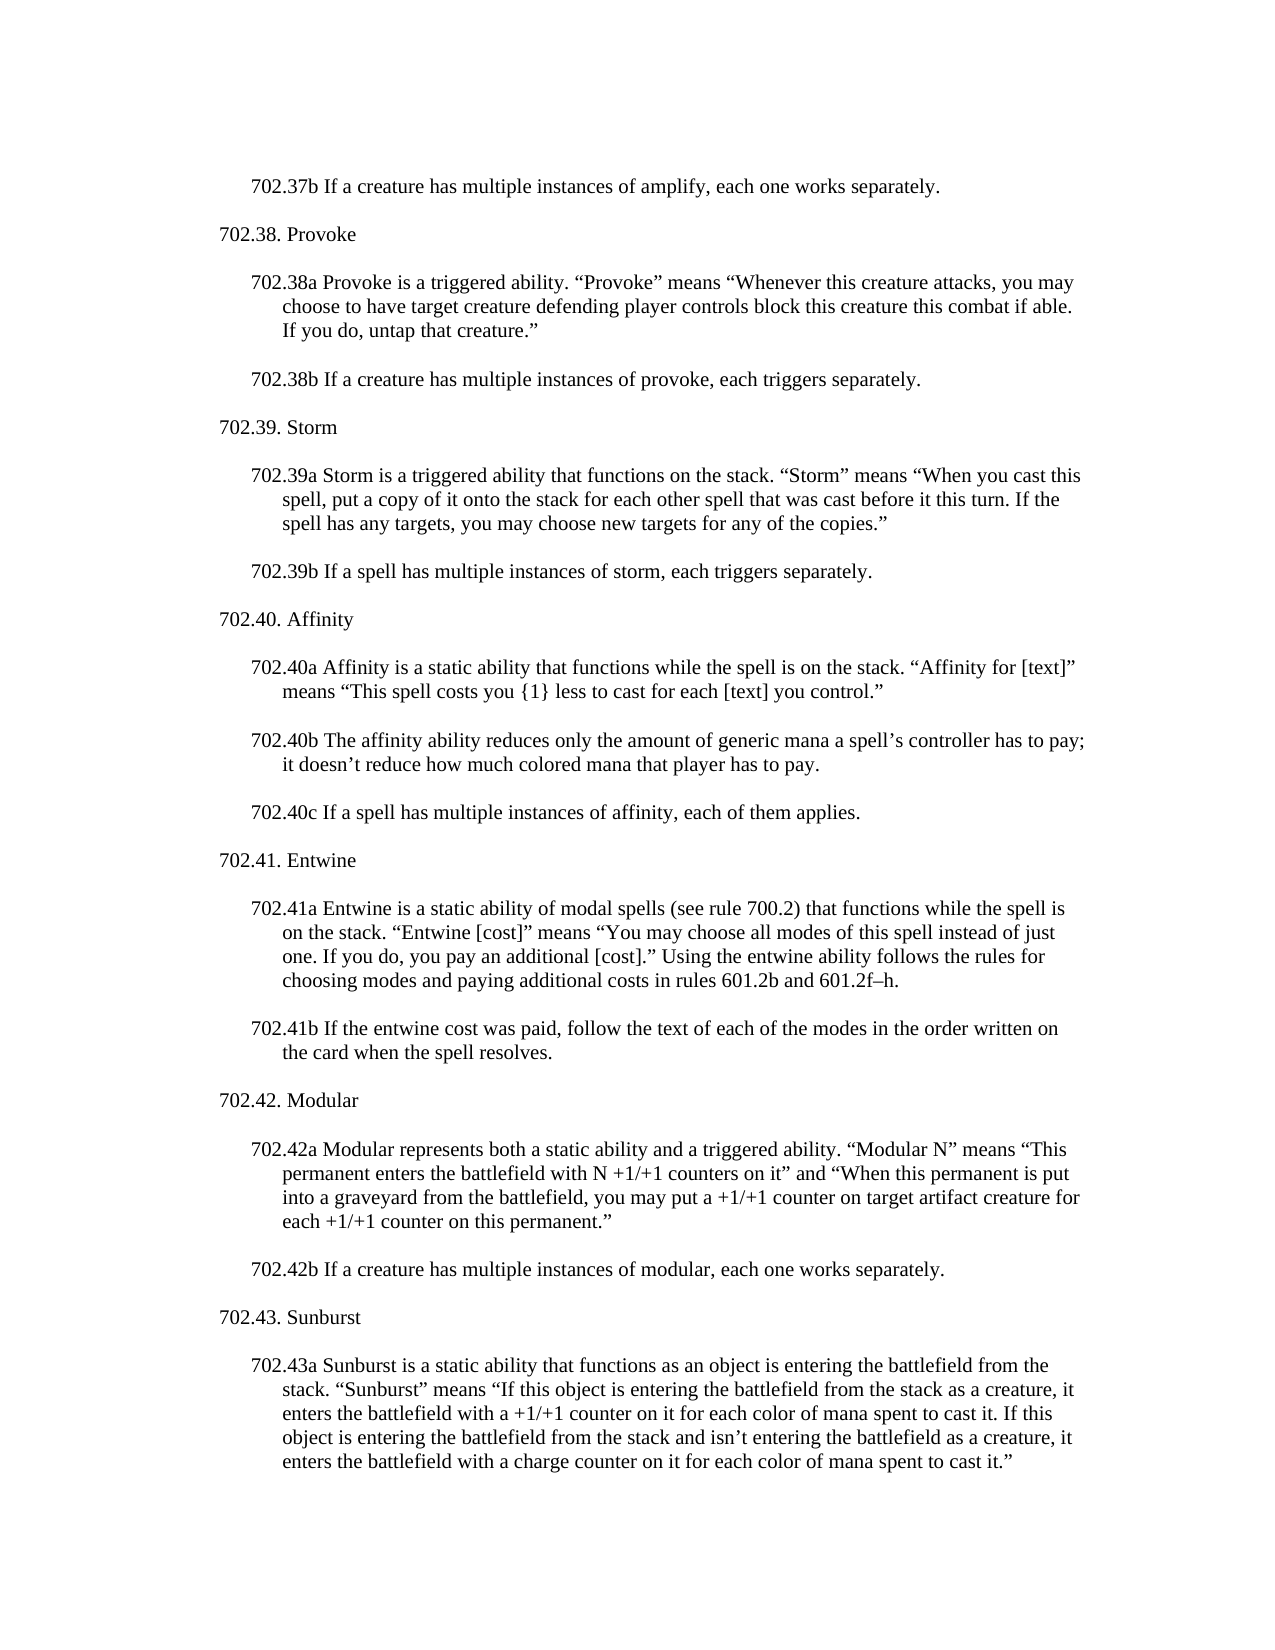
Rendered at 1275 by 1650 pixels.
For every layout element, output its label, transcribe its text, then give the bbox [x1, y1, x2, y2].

text 702.40b The affinity ability reduces only the amount of generic mana a spell’s controller has to pay; it doesn’t reduce how much colored mana that player has to pay. [251, 727, 1087, 776]
text 702.41a Entwine is a static ability of modal spells (see rule 700.2) that functions while the spell is on the stack. “Entwine [cost]” means “You may choose all modes of this spell instead of just one. If you do, you pay an additional [cost].” Using the entwine ability follows the rules for choosing modes and paying additional costs in rules 601.2b and 601.2f–h. [251, 896, 1087, 992]
text 702.39. Storm [219, 415, 1087, 439]
text 702.38a Provoke is a triggered ability. “Provoke” means “Whenever this creature attacks, you may choose to have target creature defending player controls block this creature this combat if able. If you do, untap that creature.” [251, 270, 1087, 342]
text 702.40. Affinity [219, 607, 1087, 631]
text 702.37b If a creature has multiple instances of amplify, each one works separately. [251, 174, 1087, 198]
text 702.38. Provoke [219, 222, 1087, 246]
text 702.42a Modular represents both a static ability and a triggered ability. “Modular N” means “This permanent enters the battlefield with N +1/+1 counters on it” and “When this permanent is put into a graveyard from the battlefield, you may put a +1/+1 counter on target artifact creature for each +1/+1 counter on this permanent.” [251, 1137, 1087, 1233]
text 702.42b If a creature has multiple instances of modular, each one works separately. [251, 1257, 1087, 1281]
text 702.39a Storm is a triggered ability that functions on the stack. “Storm” means “When you cast this spell, put a copy of it onto the stack for each other spell that was cast before it this turn. If the spell has any targets, you may choose new targets for any of the copies.” [251, 463, 1087, 535]
text 702.41b If the entwine cost was paid, follow the text of each of the modes in the order written on the card when the spell resolves. [251, 1016, 1087, 1064]
text 702.41. Entwine [219, 848, 1087, 872]
text 702.43a Sunburst is a static ability that functions as an object is entering the battlefield from the stack. “Sunburst” means “If this object is entering the battlefield from the stack as a creature, it enters the battlefield with a +1/+1 counter on it for each color of mana spent to cast it. If this object is entering the battlefield from the stack and isn’t entering the battlefield as a creature, it enters the battlefield with a charge counter on it for each color of mana spent to cast it.” [251, 1353, 1087, 1473]
text 702.39b If a spell has multiple instances of storm, each triggers separately. [251, 559, 1087, 583]
text 702.42. Modular [219, 1088, 1087, 1112]
text 702.38b If a creature has multiple instances of provoke, each triggers separately. [251, 367, 1087, 391]
text 702.40a Affinity is a static ability that functions while the spell is on the stack. “Affinity for [text]” means “This spell costs you {1} less to cast for each [text] you control.” [251, 655, 1087, 703]
text 702.43. Sunburst [219, 1305, 1087, 1329]
text 702.40c If a spell has multiple instances of affinity, each of them applies. [251, 800, 1087, 824]
